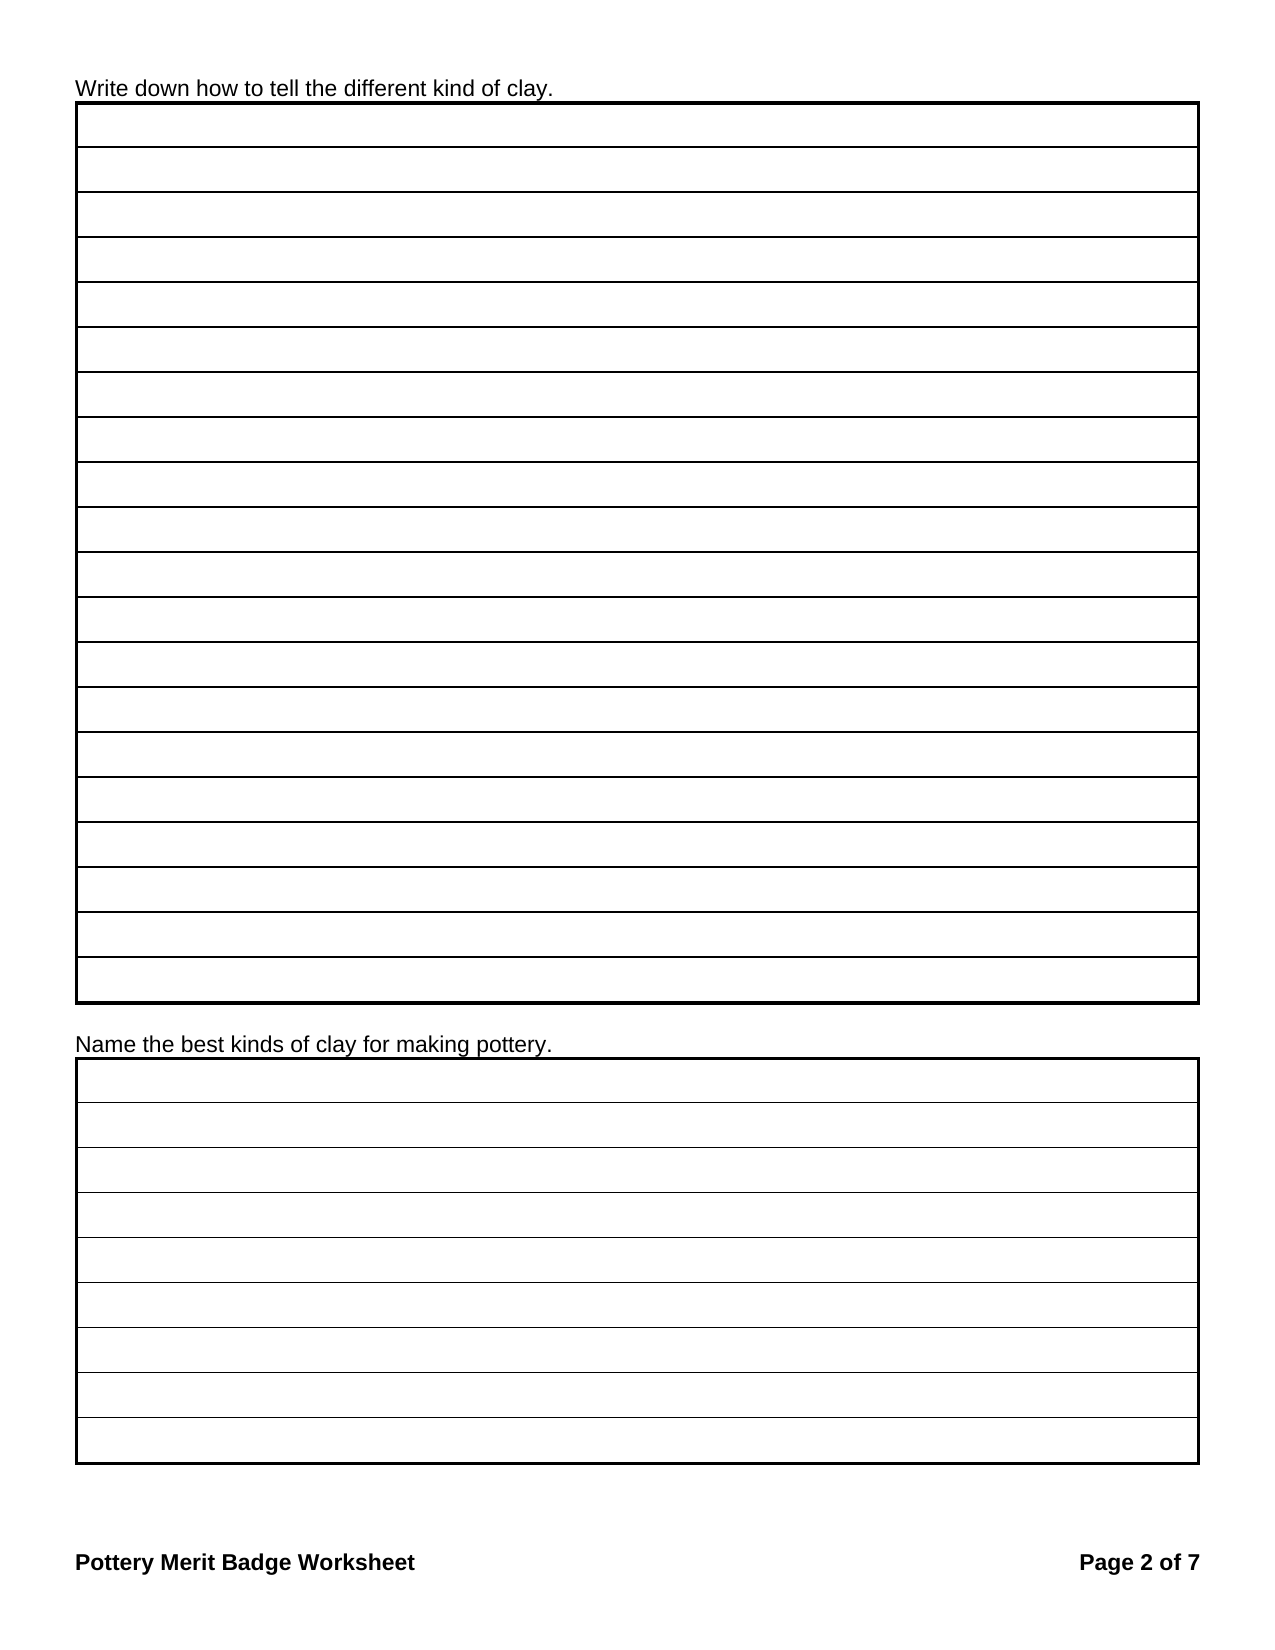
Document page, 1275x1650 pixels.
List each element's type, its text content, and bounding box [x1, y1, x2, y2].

table_cell [78, 463, 1197, 506]
table_cell [78, 1418, 1197, 1462]
table_cell [78, 1283, 1197, 1327]
text Name the best kinds of clay for making pottery. [75, 1031, 1200, 1057]
table_cell [78, 283, 1197, 326]
table_cell [78, 148, 1197, 191]
table_cell [78, 373, 1197, 416]
table_cell [78, 238, 1197, 281]
text Write down how to tell the different kind of clay. [75, 75, 1200, 101]
table_cell [78, 1238, 1197, 1282]
table_cell [78, 1193, 1197, 1237]
table_header [78, 1060, 1197, 1102]
table_cell [78, 868, 1197, 911]
table_cell [78, 328, 1197, 371]
table_cell [78, 553, 1197, 596]
table_header [78, 105, 1197, 146]
table_cell [78, 1103, 1197, 1147]
table_cell [78, 1148, 1197, 1192]
table_cell [78, 688, 1197, 731]
table_cell [78, 1328, 1197, 1372]
table_cell [78, 913, 1197, 956]
table_cell [78, 778, 1197, 821]
table_cell [78, 598, 1197, 641]
table_cell [78, 1373, 1197, 1417]
table_cell [78, 418, 1197, 461]
table_cell [78, 643, 1197, 686]
table_cell [78, 508, 1197, 551]
table_cell [78, 823, 1197, 866]
table_cell [78, 193, 1197, 236]
table_cell [78, 733, 1197, 776]
table_cell [78, 958, 1197, 1001]
